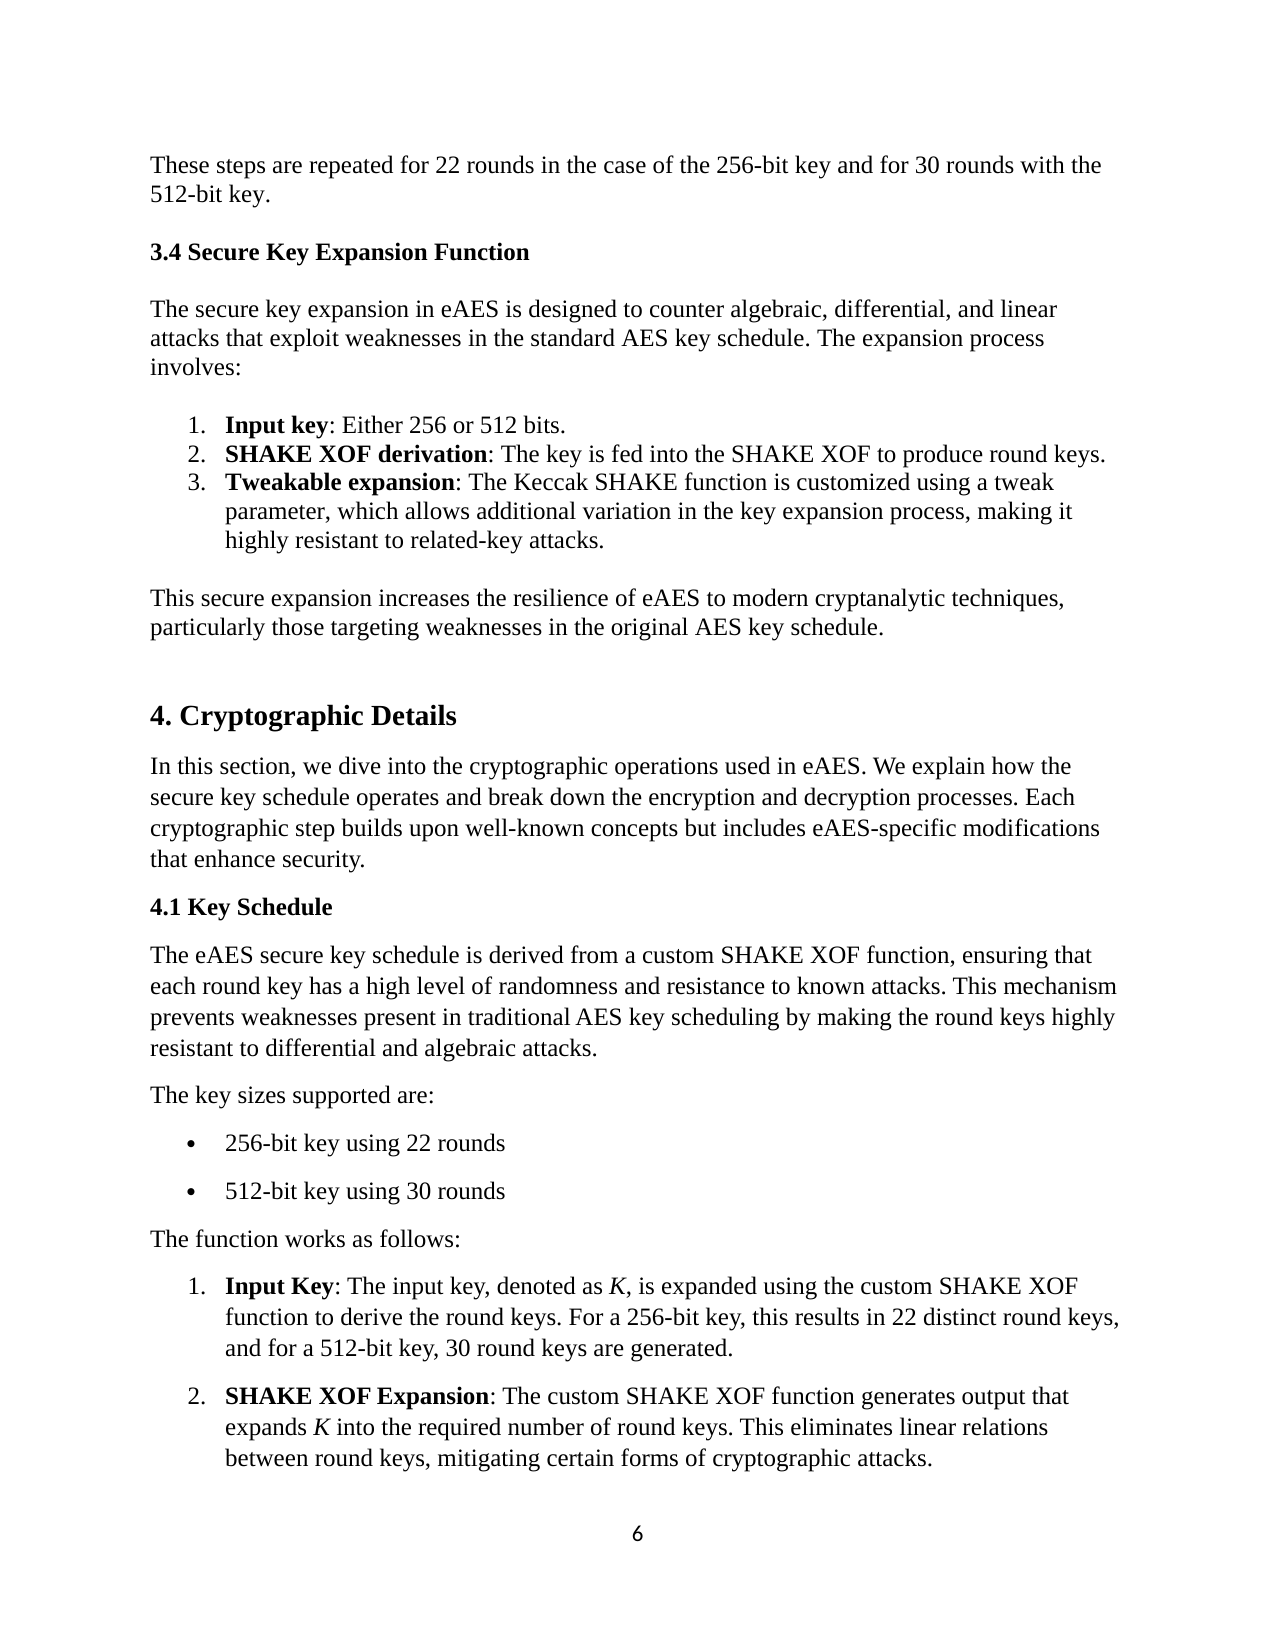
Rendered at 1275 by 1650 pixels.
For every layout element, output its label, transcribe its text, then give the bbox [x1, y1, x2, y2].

text 3.4 Secure Key Expansion Function [150, 237, 1125, 265]
list 256-bit key using 22 rounds [187, 1128, 1125, 1157]
text The function works as follows: [150, 1224, 1125, 1252]
text 4.1 Key Schedule [150, 892, 1125, 921]
text The key sizes supported are: [150, 1081, 1125, 1109]
list Input key: Either 256 or 512 bits. [187, 410, 1125, 439]
text The secure key expansion in eAES is designed to counter algebraic, differential, and linear attacks that exploit weaknesses in the standard AES key schedule. The expansion process involves: [150, 294, 1125, 381]
list Input Key: The input key, denoted as K, is expanded using the custom SHAKE XOF function to derive the round keys. For a 256-bit key, this results in 22 distinct round keys, and for a 512-bit key, 30 round keys are generated. [187, 1271, 1125, 1362]
text These steps are repeated for 22 rounds in the case of the 256-bit key and for 30 rounds with the 512-bit key. [150, 150, 1125, 207]
list SHAKE XOF derivation: The key is fed into the SHAKE XOF to produce round keys. [187, 439, 1125, 467]
list 512-bit key using 30 rounds [187, 1176, 1125, 1205]
text This secure expansion increases the resilience of eAES to modern cryptanalytic techniques, particularly those targeting weaknesses in the original AES key schedule. [150, 583, 1125, 640]
text In this section, we dive into the cryptographic operations used in eAES. We explain how the secure key schedule operates and break down the encryption and decryption processes. Each cryptographic step builds upon well-known concepts but includes eAES-specific modifications that enhance security. [150, 751, 1125, 873]
list SHAKE XOF Expansion: The custom SHAKE XOF function generates output that expands K into the required number of round keys. This eliminates linear relations between round keys, mitigating certain forms of cryptographic attacks. [187, 1381, 1125, 1472]
text 4. Cryptographic Details [150, 698, 1125, 732]
list Tweakable expansion: The Keccak SHAKE function is customized using a tweak parameter, which allows additional variation in the key expansion process, making it highly resistant to related-key attacks. [187, 467, 1125, 554]
text The eAES secure key schedule is derived from a custom SHAKE XOF function, ensuring that each round key has a high level of randomness and resistance to known attacks. This mechanism prevents weaknesses present in traditional AES key scheduling by making the round keys highly resistant to differential and algebraic attacks. [150, 940, 1125, 1062]
